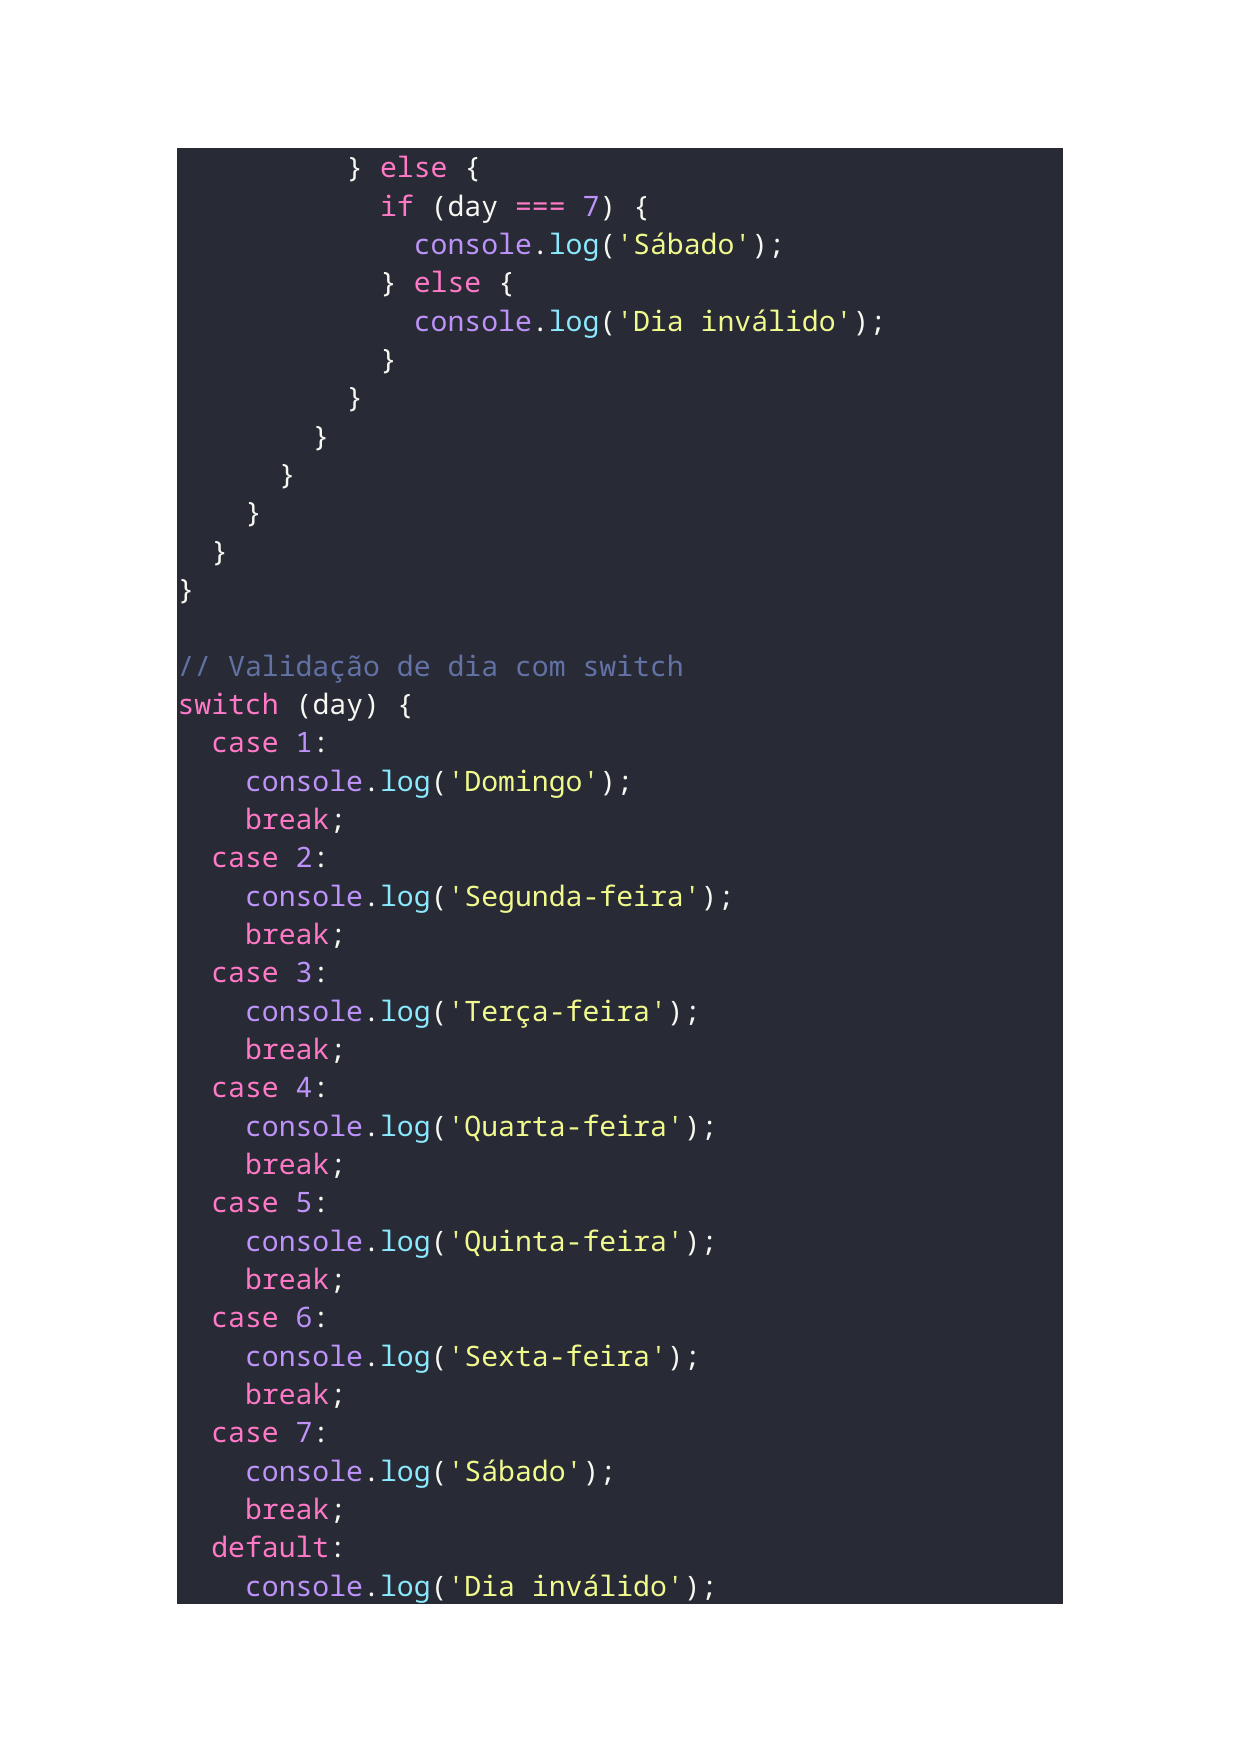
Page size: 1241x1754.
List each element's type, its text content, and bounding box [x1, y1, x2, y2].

text case 7: [177, 1413, 1063, 1451]
text break; [177, 1374, 1063, 1413]
text break; [177, 1259, 1063, 1298]
text break; [177, 914, 1063, 953]
text } [177, 378, 1063, 416]
text case 2: [177, 838, 1063, 876]
text } [177, 339, 1063, 378]
text console.log('Dia inválido'); [177, 1566, 1063, 1604]
text case 3: [177, 953, 1063, 991]
text } [177, 531, 1063, 569]
text } else { [177, 148, 1063, 186]
text // Validação de dia com switch [177, 646, 1063, 684]
text case 1: [177, 723, 1063, 761]
text break; [177, 1489, 1063, 1528]
text break; [177, 799, 1063, 838]
text switch (day) { [177, 684, 1063, 723]
text console.log('Sábado'); [177, 1451, 1063, 1489]
text case 4: [177, 1068, 1063, 1106]
text console.log('Sexta-feira'); [177, 1336, 1063, 1374]
text console.log('Quinta-feira'); [177, 1221, 1063, 1259]
text console.log('Dia inválido'); [177, 301, 1063, 339]
text } [177, 569, 1063, 608]
text break; [177, 1029, 1063, 1068]
text console.log('Domingo'); [177, 761, 1063, 799]
text } [177, 493, 1063, 531]
text console.log('Segunda-feira'); [177, 876, 1063, 914]
text } [177, 416, 1063, 454]
text break; [177, 1144, 1063, 1183]
text } [177, 454, 1063, 493]
text default: [177, 1528, 1063, 1566]
text if (day === 7) { [177, 186, 1063, 224]
text console.log('Terça-feira'); [177, 991, 1063, 1029]
text case 6: [177, 1298, 1063, 1336]
text } else { [177, 263, 1063, 301]
text case 5: [177, 1183, 1063, 1221]
text console.log('Quarta-feira'); [177, 1106, 1063, 1144]
text console.log('Sábado'); [177, 224, 1063, 263]
